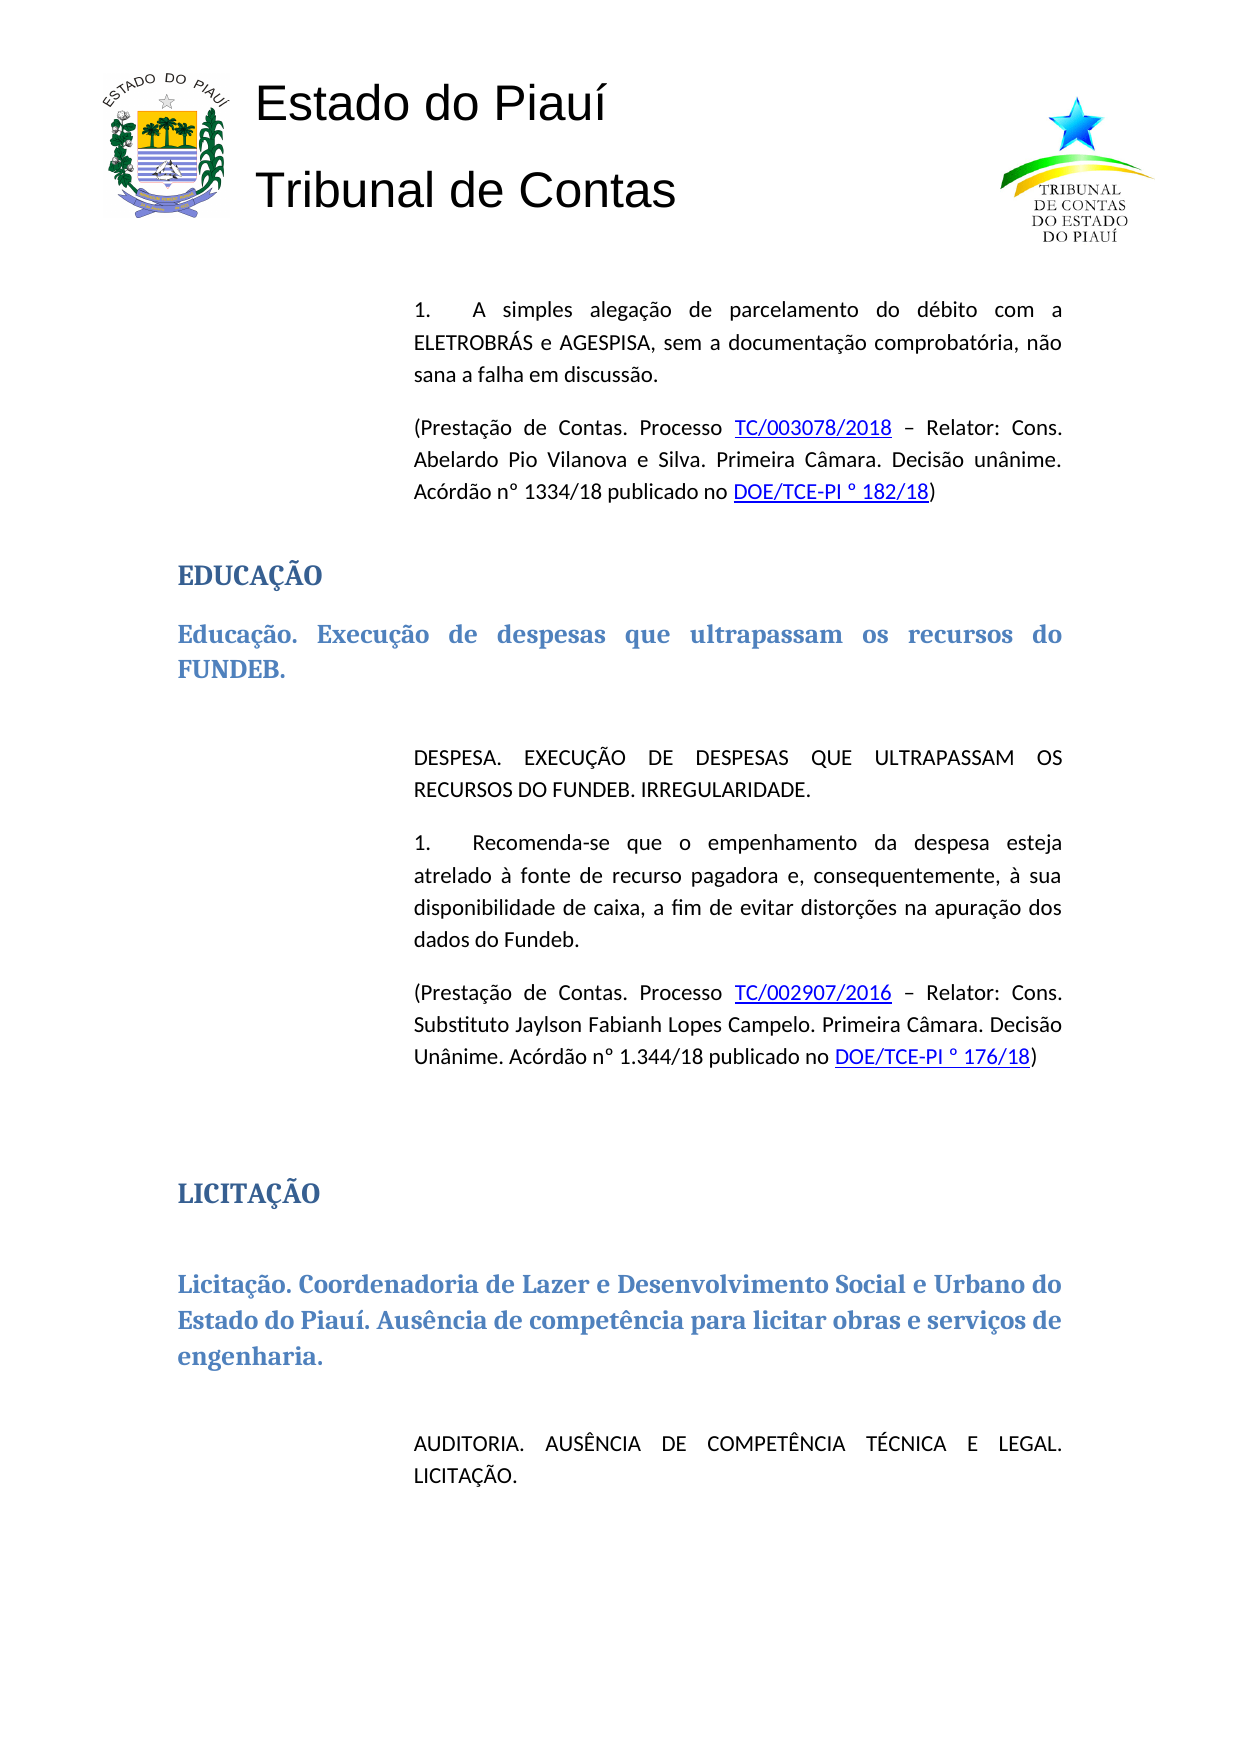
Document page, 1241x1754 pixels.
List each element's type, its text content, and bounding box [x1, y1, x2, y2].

subtitle LICITAÇÃO [177, 1178, 1063, 1211]
text DESPESA. EXECUÇÃO DE DESPESAS QUE ULTRAPASSAM OS RECURSOS DO FUNDEB. IRREGULARIDADE. [413, 743, 1063, 803]
text (Prestação de Contas. Processo TC/003078/2018 – Relator: Cons. Abelardo Pio Vilanova e Silva. Primeira Câmara. Decisão unânime. Acórdão nº 1334/18 publicado no DOE/TCE-PI º 182/18) [413, 413, 1063, 505]
text AUDITORIA. AUSÊNCIA DE COMPETÊNCIA TÉCNICA E LEGAL. LICITAÇÃO. [413, 1429, 1063, 1490]
subtitle EDUCAÇÃO [177, 559, 1063, 593]
picture [102, 73, 230, 218]
text (Prestação de Contas. Processo TC/002907/2016 – Relator: Cons. Substituto Jaylson Fabianh Lopes Campelo. Primeira Câmara. Decisão Unânime. Acórdão nº 1.344/18 publicado no DOE/TCE-PI º 176/18) [413, 978, 1063, 1071]
subtitle Educação. Execução de despesas que ultrapassam os recursos do FUNDEB. [177, 619, 1063, 686]
subtitle Licitação. Coordenadoria de Lazer e Desenvolvimento Social e Urbano do Estado do Piauí. Ausência de competência para licitar obras e serviços de engenharia. [177, 1269, 1063, 1372]
list A simples alegação de parcelamento do débito com a ELETROBRÁS e AGESPISA, sem a documentação comprobatória, não sana a falha em discussão. [413, 296, 1063, 388]
list Recomenda-se que o empenhamento da despesa esteja atrelado à fonte de recurso pagadora e, consequentemente, à sua disponibilidade de caixa, a fim de evitar distorções na apuração dos dados do Fundeb. [413, 828, 1063, 953]
picture [1000, 96, 1155, 245]
